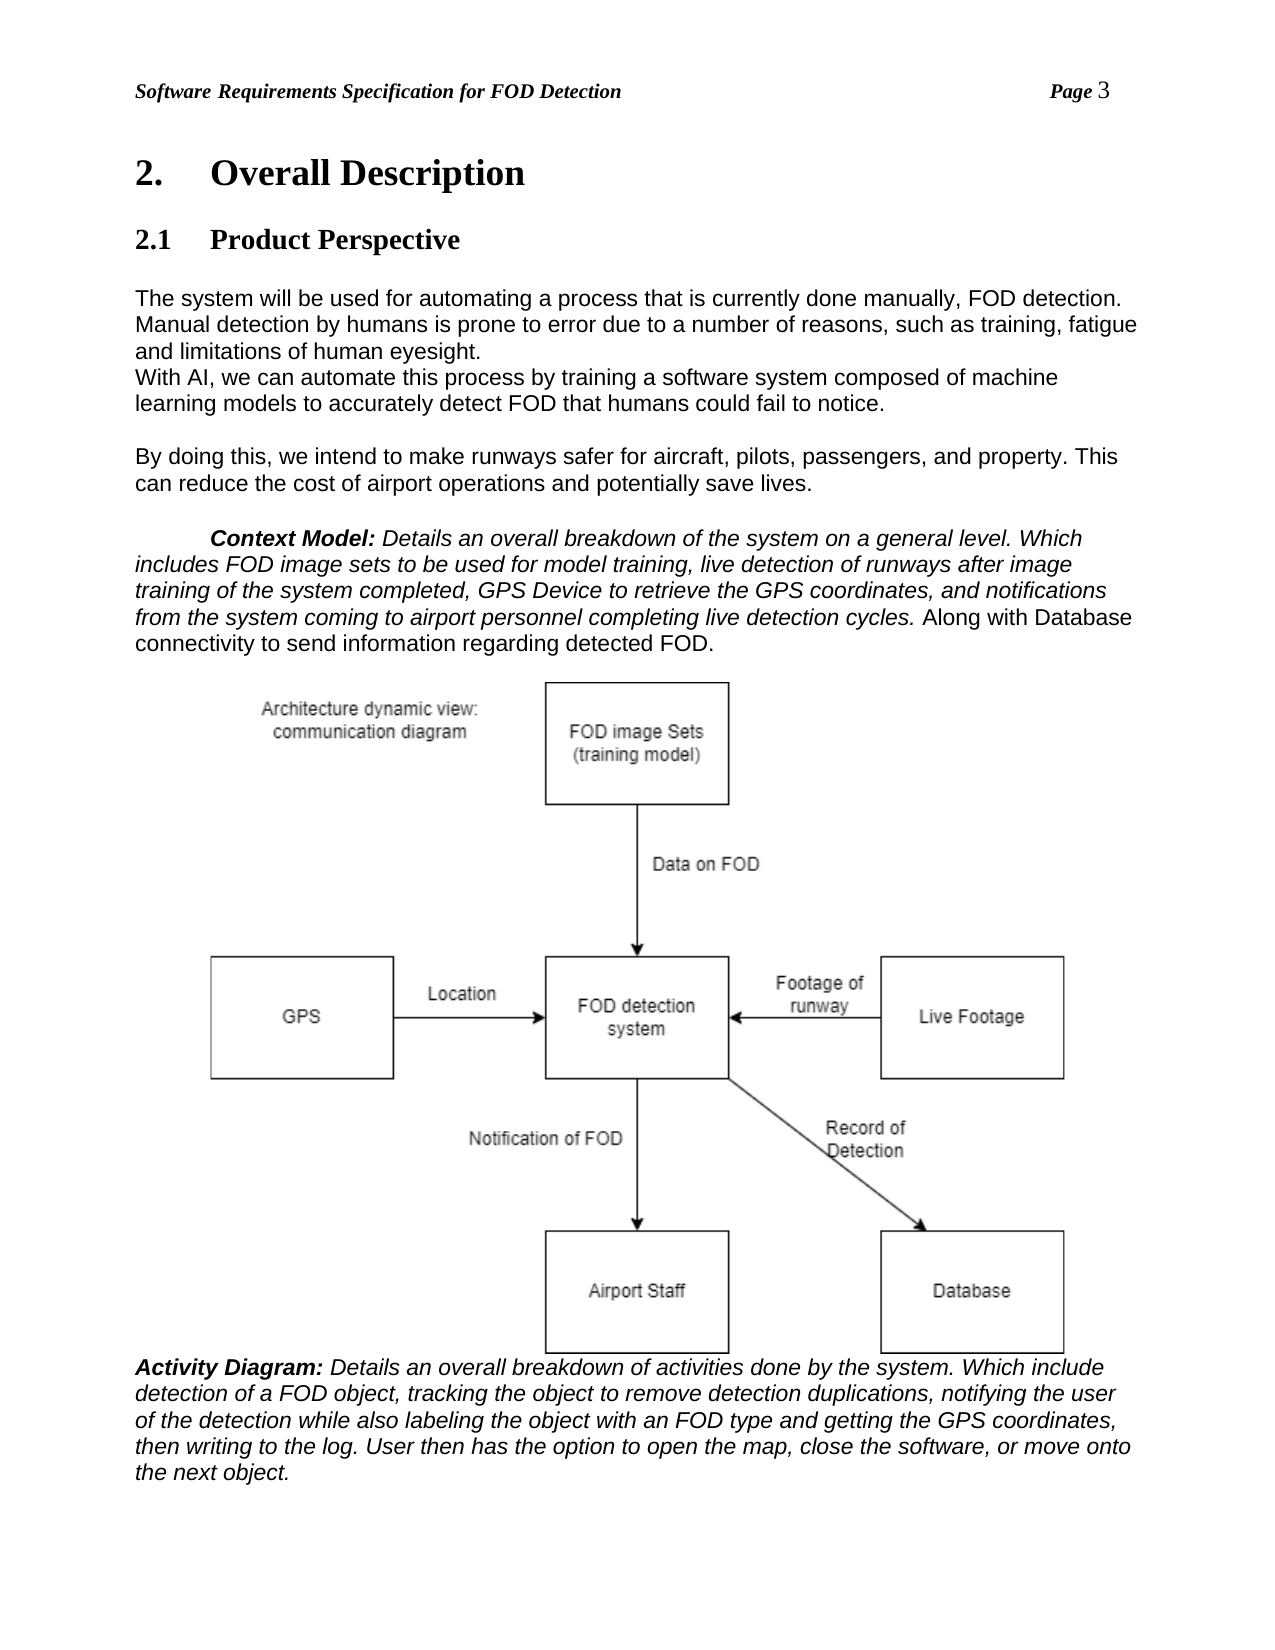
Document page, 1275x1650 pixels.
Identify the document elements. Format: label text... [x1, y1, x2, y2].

subtitle Overall Description [135, 150, 1140, 193]
subtitle Product Perspective [135, 222, 1140, 256]
text By doing this, we intend to make runways safer for aircraft, pilots, passengers, and property. This can reduce the cost of airport operations and potentially save lives. [135, 443, 1140, 496]
text Context Model: Details an overall breakdown of the system on a general level. Which includes FOD image sets to be used for model training, live detection of runways after image training of the system completed, GPS Device to retrieve the GPS coordinates, and notifications from the system coming to airport personnel completing live detection cycles. Along with Database connectivity to send information regarding detected FOD. [135, 496, 1140, 656]
text With AI, we can automate this process by training a software system composed of machine learning models to accurately detect FOD that humans could fail to notice. [135, 364, 1140, 443]
text The system will be used for automating a process that is currently done manually, FOD detection. Manual detection by humans is prone to error due to a number of reasons, such as training, fatigue and limitations of human eyesight. [135, 285, 1140, 364]
text Activity Diagram: Details an overall breakdown of activities done by the system. Which include detection of a FOD object, tracking the object to remove detection duplications, notifying the user of the detection while also labeling the object with an FOD type and getting the GPS coordinates, then writing to the log. User then has the option to open the map, close the software, or move onto the next object. [135, 1354, 1140, 1486]
picture [210, 682, 1065, 1354]
